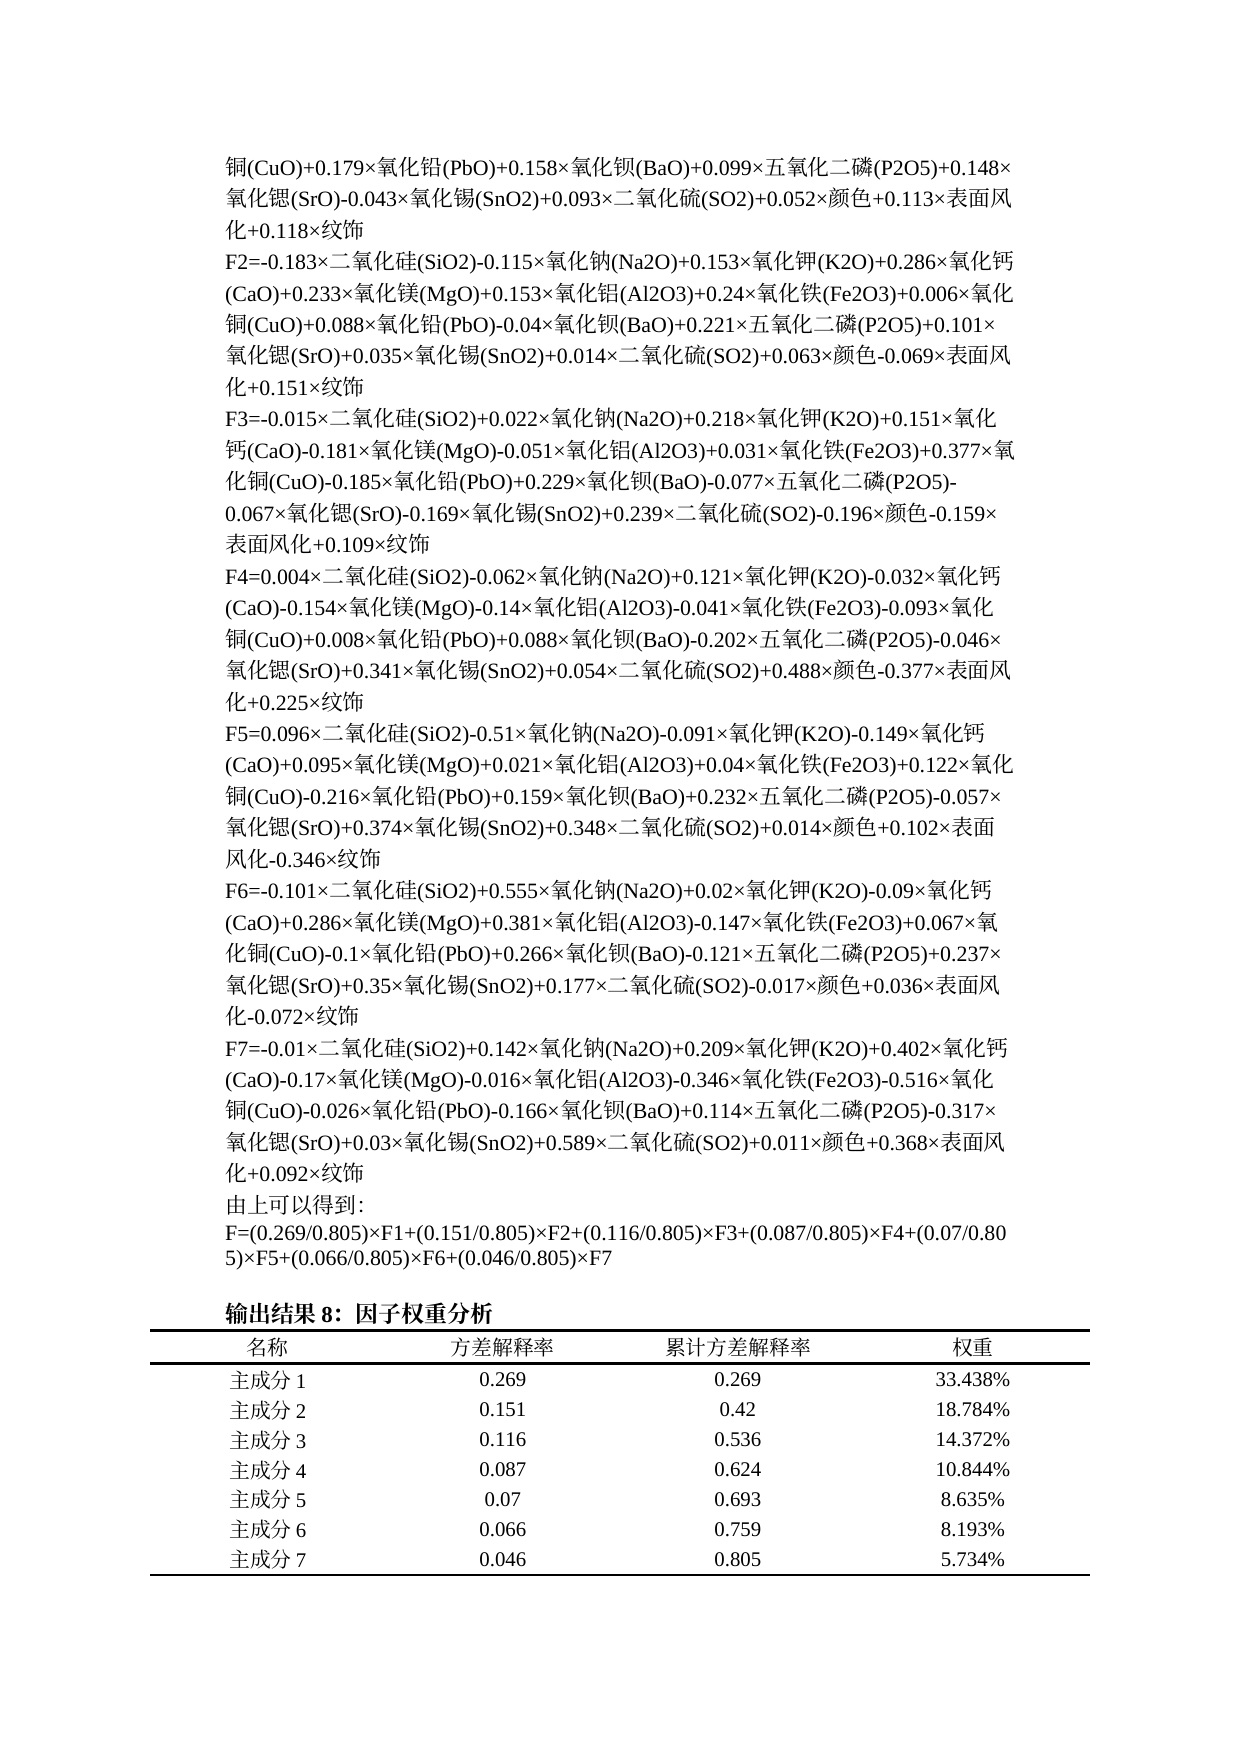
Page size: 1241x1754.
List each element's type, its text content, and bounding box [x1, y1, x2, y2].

table_cell 主成分6 [150, 1514, 385, 1544]
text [225, 150, 1015, 1270]
table_cell 0.269 [620, 1365, 855, 1394]
table_cell 0.759 [620, 1514, 855, 1544]
table_cell 0.693 [620, 1484, 855, 1514]
table_cell 10.844% [855, 1454, 1090, 1484]
table_header 名称 [150, 1332, 385, 1362]
table_header 权重 [855, 1332, 1090, 1362]
table_cell 主成分1 [150, 1365, 385, 1394]
table_cell 0.269 [385, 1365, 620, 1394]
table_cell 主成分5 [150, 1484, 385, 1514]
text 输出结果8：因子权重分析 [225, 1270, 1015, 1329]
table_cell 0.07 [385, 1484, 620, 1514]
table_cell 18.784% [855, 1394, 1090, 1424]
table_cell 0.151 [385, 1394, 620, 1424]
table_cell 8.635% [855, 1484, 1090, 1514]
table_header 累计方差解释率 [620, 1332, 855, 1362]
table_cell 0.087 [385, 1454, 620, 1484]
table_cell 0.066 [385, 1514, 620, 1544]
table_cell 8.193% [855, 1514, 1090, 1544]
table_cell 0.805 [620, 1544, 855, 1574]
table_cell 0.046 [385, 1544, 620, 1574]
table_cell 主成分2 [150, 1394, 385, 1424]
table_header 方差解释率 [385, 1332, 620, 1362]
table_cell 0.624 [620, 1454, 855, 1484]
table_cell 0.536 [620, 1424, 855, 1454]
table_cell 0.116 [385, 1424, 620, 1454]
table_cell 33.438% [855, 1365, 1090, 1394]
table_cell 主成分3 [150, 1424, 385, 1454]
table_cell 5.734% [855, 1544, 1090, 1574]
table_cell 14.372% [855, 1424, 1090, 1454]
table_cell 主成分7 [150, 1544, 385, 1574]
table_cell 0.42 [620, 1394, 855, 1424]
table_cell 主成分4 [150, 1454, 385, 1484]
